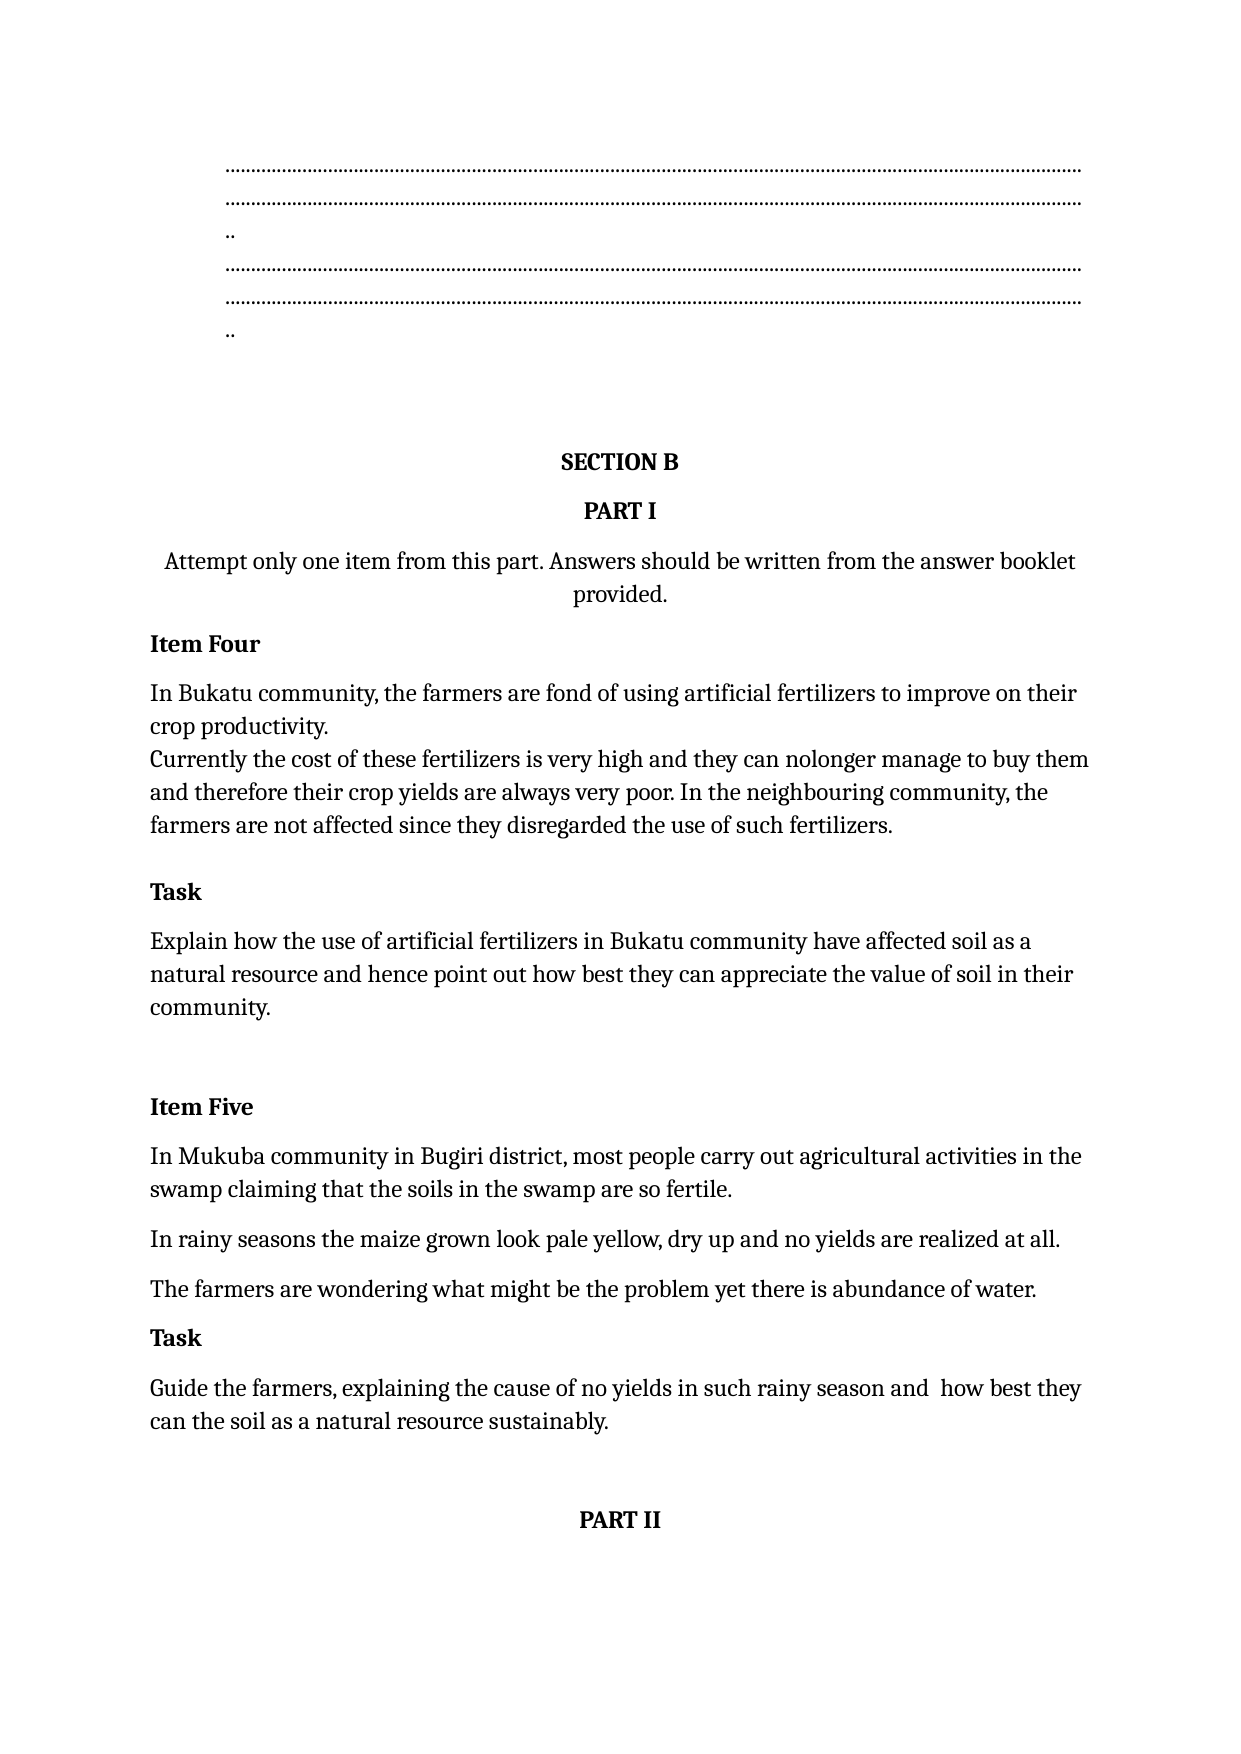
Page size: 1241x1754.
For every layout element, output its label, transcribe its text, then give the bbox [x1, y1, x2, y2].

text In Bukatu community, the farmers are fond of using artificial fertilizers to improve on their crop productivity. [150, 679, 1090, 741]
text SECTION B [150, 447, 1090, 476]
text Currently the cost of these fertilizers is very high and they can nolonger manage to buy them and therefore their crop yields are always very poor. In the neighbouring community, the farmers are not affected since they disregarded the use of such fertilizers. [150, 745, 1090, 840]
text Task [150, 1324, 1090, 1353]
text Item Five [150, 1092, 1090, 1121]
text In Mukuba community in Bugiri district, most people carry out agricultural activities in the swamp claiming that the soils in the swamp are so fertile. [150, 1142, 1090, 1204]
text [225, 150, 1090, 245]
text The farmers are wondering what might be the problem yet there is abundance of water. [150, 1274, 1090, 1303]
text PART I [150, 497, 1090, 526]
text Task [150, 877, 1090, 906]
text Attempt only one item from this part. Answers should be written from the answer booklet provided. [150, 547, 1090, 609]
text Item Four [150, 629, 1090, 658]
text PART II [150, 1506, 1090, 1535]
text In rainy seasons the maize grown look pale yellow, dry up and no yields are realized at all. [150, 1225, 1090, 1254]
text Guide the farmers, explaining the cause of no yields in such rainy season and how best they can the soil as a natural resource sustainably. [150, 1374, 1090, 1436]
text Explain how the use of artificial fertilizers in Bukatu community have affected soil as a natural resource and hence point out how best they can appreciate the value of soil in their community. [150, 927, 1090, 1022]
